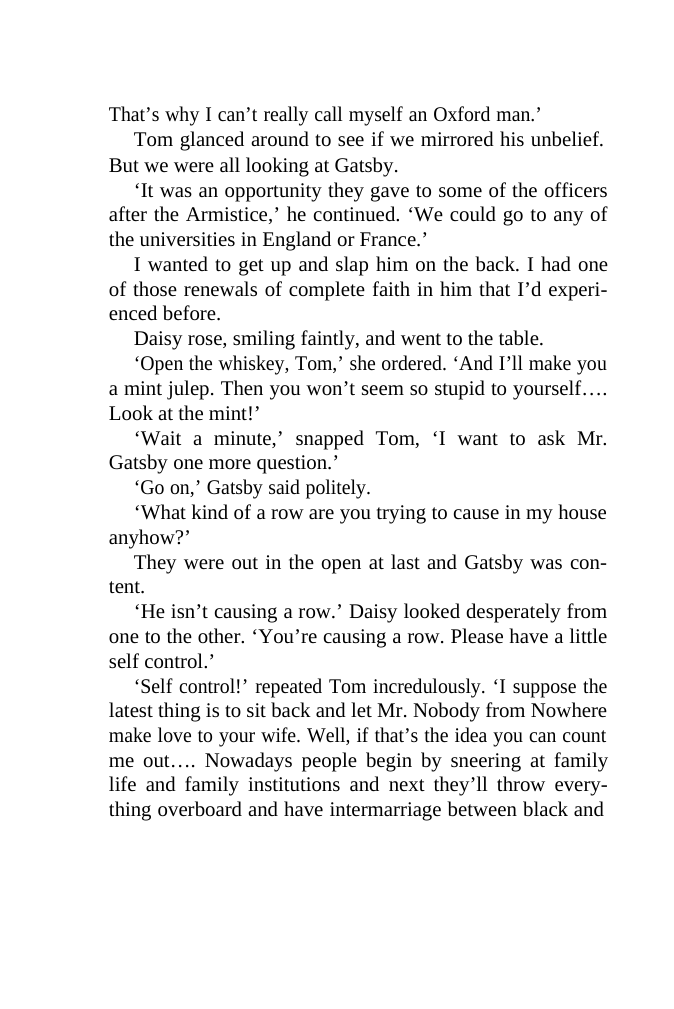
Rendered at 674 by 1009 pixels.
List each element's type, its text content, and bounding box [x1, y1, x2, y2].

text That’s why I can’t really call myself an Oxford man.’ [109, 102, 619, 126]
text Tom glanced around to see if we mirrored his unbelief. [134, 127, 619, 151]
text I wanted to get up and slap him on the back. I had one of those renewals of complete faith in him that I’d experi- enced before. [109, 252, 608, 325]
text ‘Self control!’ repeated Tom incredulously. ‘I suppose the latest thing is to sit back and let Mr. Nobody from Nowhere make love to your wife. Well, if that’s the idea you can count me out…. Nowadays people begin by sneering at family life and family institutions and next they’ll throw every- thing overboard and have intermarriage between black and [109, 674, 608, 821]
text They were out in the open at last and Gatsby was con- tent. [109, 550, 608, 598]
text ‘Go on,’ Gatsby said politely. [134, 475, 619, 499]
text ‘Wait a minute,’ snapped Tom, ‘I want to ask Mr. Gatsby one more question.’ [109, 426, 608, 474]
text ‘What kind of a row are you trying to cause in my house anyhow?’ [109, 500, 608, 549]
text ‘It was an opportunity they gave to some of the officers after the Armistice,’ he continued. ‘We could go to any of the universities in England or France.’ [109, 178, 608, 251]
text ‘Open the whiskey, Tom,’ she ordered. ‘And I’ll make you a mint julep. Then you won’t seem so stupid to yourself…. Look at the mint!’ [109, 351, 608, 425]
text ‘He isn’t causing a row.’ Daisy looked desperately from one to the other. ‘You’re causing a row. Please have a little self control.’ [109, 599, 608, 673]
text But we were all looking at Gatsby. [109, 152, 619, 177]
text Daisy rose, smiling faintly, and went to the table. [134, 326, 619, 350]
